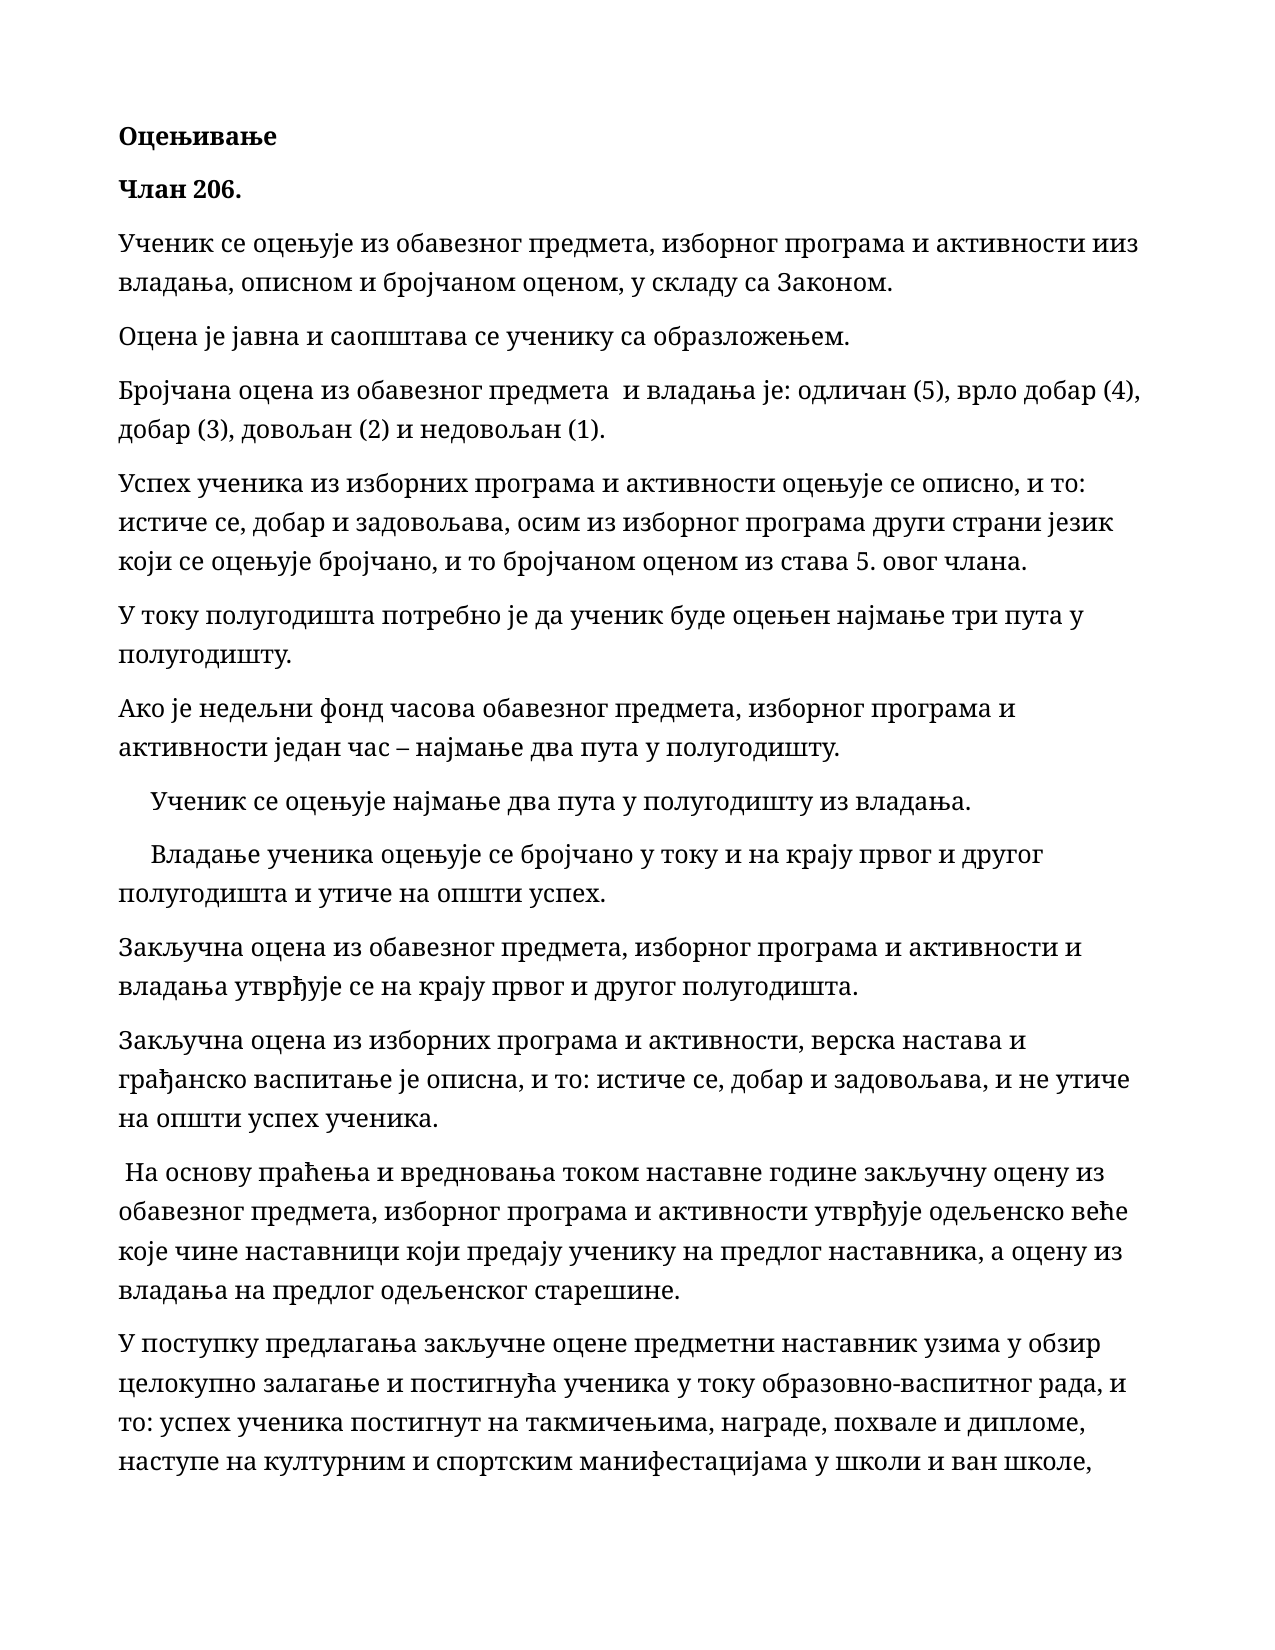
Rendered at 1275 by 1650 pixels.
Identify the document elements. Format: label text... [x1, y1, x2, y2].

text Ученик се оцењује из обавезног предмета, изборног програма и активности ииз владања, описном и бројчаном оценом, у складу са Законом. [118, 226, 1157, 299]
text Члан 206. [118, 172, 1157, 206]
text Закључна оцена из изборних програма и активности, верска настава и грађанско васпитање је описна, и то: истиче се, добар и задовољава, и не утиче на општи успех ученика. [118, 1023, 1157, 1135]
text Закључна оцена из обавезног предмета, изборног програма и активности и владања утврђује се на крају првог и другог полугодишта. [118, 930, 1157, 1003]
text Ако је недељни фонд часова обавезног предмета, изборног програма и активности један час – најмање два пута у полугодишту. [118, 690, 1157, 763]
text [118, 1326, 1157, 1478]
text Бројчана оцена из обавезног предмета и владања је: одличан (5), врло добар (4), добар (3), довољан (2) и недовољан (1). [118, 372, 1157, 446]
text Оцена је јавна и саопштава се ученику са образложењем. [118, 318, 1157, 353]
text Успех ученика из изборних програма и активности оцењује се описно, и то: истиче се, добар и задовољава, осим из изборног програма други страни језик који се оцењује бројчано, и то бројчаном оценом из става 5. овог члана. [118, 465, 1157, 578]
text Ученик се оцењује најмање два пута у полугодишту из владања. [118, 783, 1157, 817]
text У току полугодишта потребно је да ученик буде оцењен најмање три пута у полугодишту. [118, 597, 1157, 671]
text Владање ученика оцењује се бројчано у току и на крају првог и другог полугодишта и утиче на општи успех. [118, 837, 1157, 910]
text На основу праћења и вредновања током наставне године закључну оцену из обавезног предмета, изборног програма и активности утврђује одељенско веће које чине наставници који предају ученику на предлог наставника, а оцену из владања на предлог одељенског старешине. [118, 1155, 1157, 1306]
text Оцењивање [118, 118, 1157, 152]
